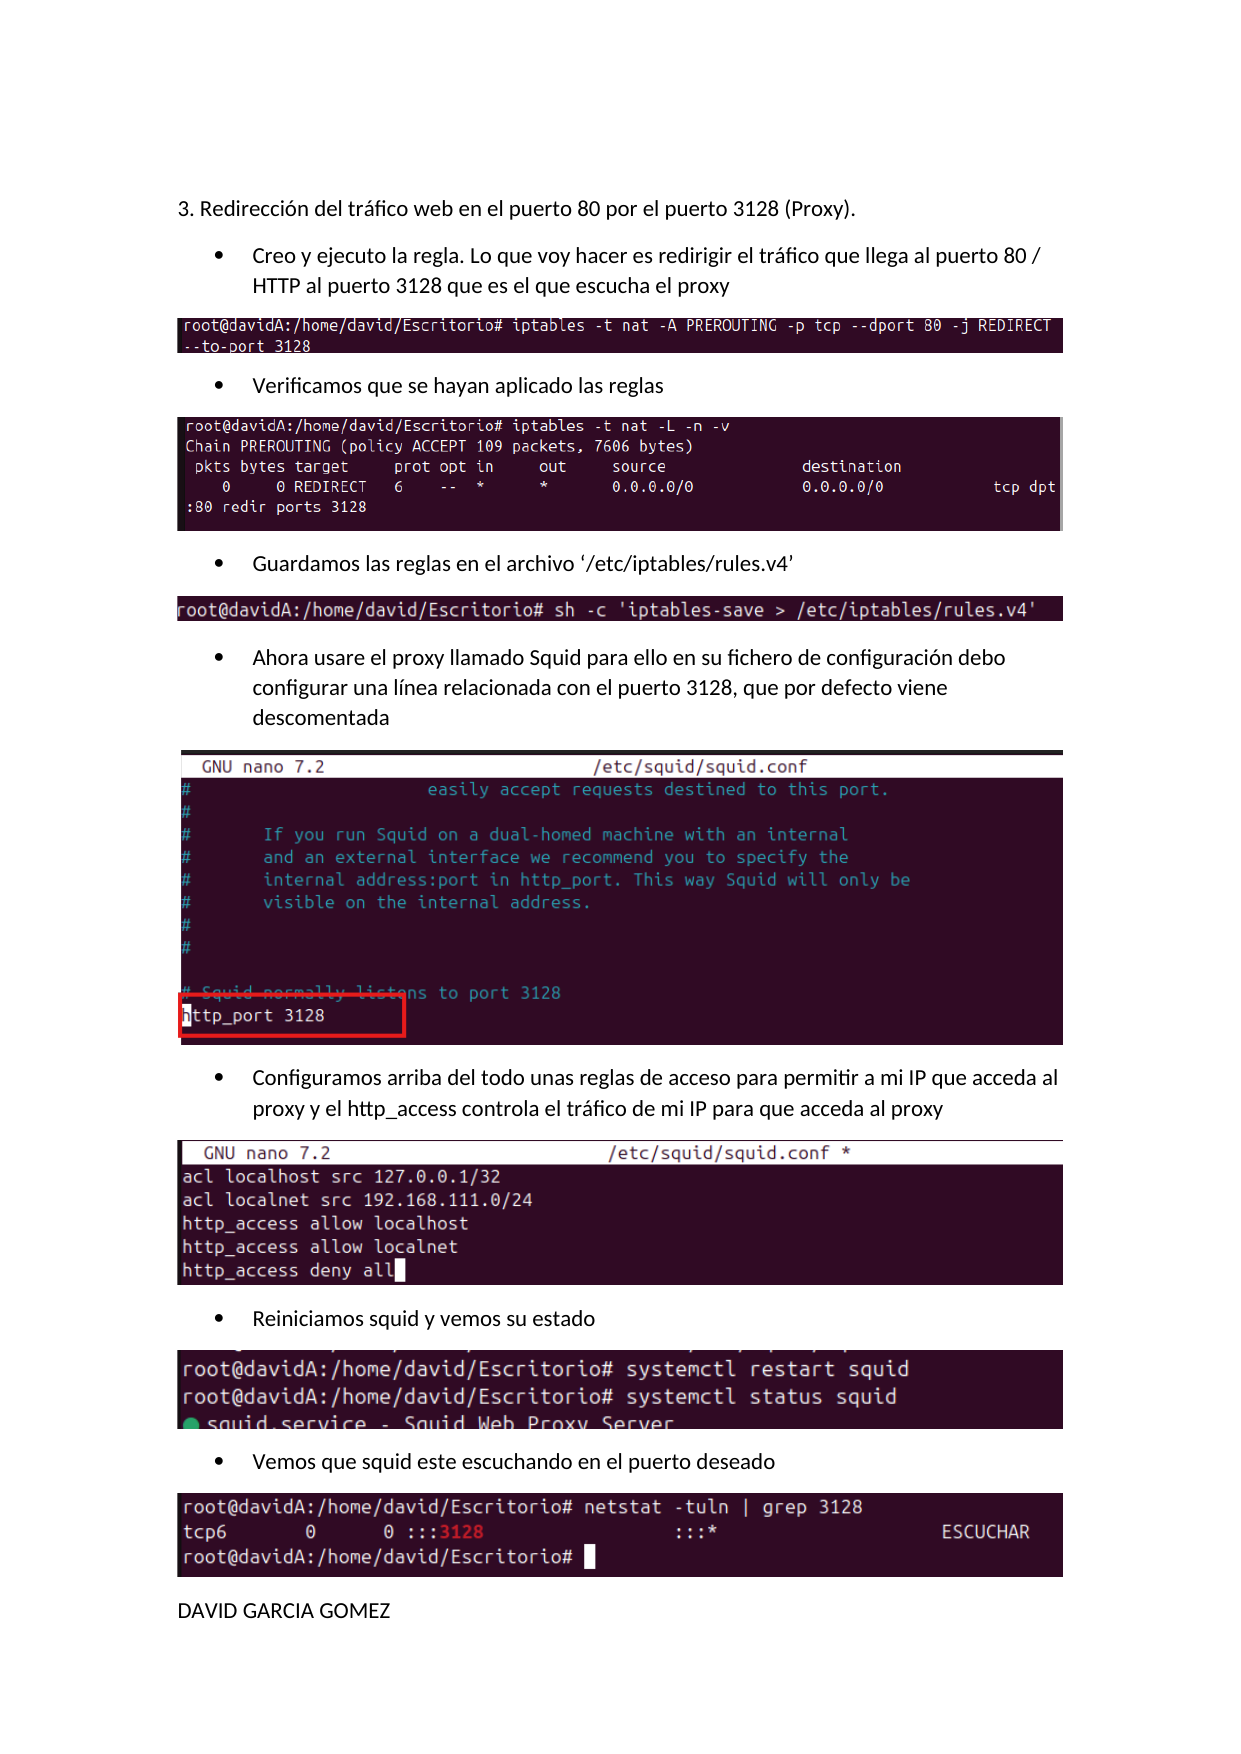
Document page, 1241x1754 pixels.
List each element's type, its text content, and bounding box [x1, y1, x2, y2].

list Guardamos las reglas en el archivo ‘/etc/iptables/rules.v4’ [215, 549, 1063, 577]
list Reiniciamos squid y vemos su estado [215, 1304, 1063, 1332]
picture [177, 596, 1063, 621]
picture [177, 1493, 1063, 1577]
picture [177, 750, 1063, 1045]
text 3. Redirección del tráfico web en el puerto 80 por el puerto 3128 (Proxy). [177, 194, 1063, 222]
list Configuramos arriba del todo unas reglas de acceso para permitir a mi IP que acceda al proxy y el http_access controla el tráfico de mi IP para que acceda al proxy [215, 1063, 1063, 1122]
picture [177, 417, 1063, 531]
picture [177, 1140, 1063, 1285]
list Ahora usare el proxy llamado Squid para ello en su fichero de configuración debo configurar una línea relacionada con el puerto 3128, que por defecto viene descomentada [215, 643, 1063, 731]
picture [177, 1350, 1063, 1429]
picture [177, 318, 1063, 353]
list Verificamos que se hayan aplicado las reglas [215, 371, 1063, 399]
list Creo y ejecuto la regla. Lo que voy hacer es redirigir el tráfico que llega al puerto 80 / HTTP al puerto 3128 que es el que escucha el proxy [215, 241, 1063, 299]
list Vemos que squid este escuchando en el puerto deseado [215, 1447, 1063, 1475]
